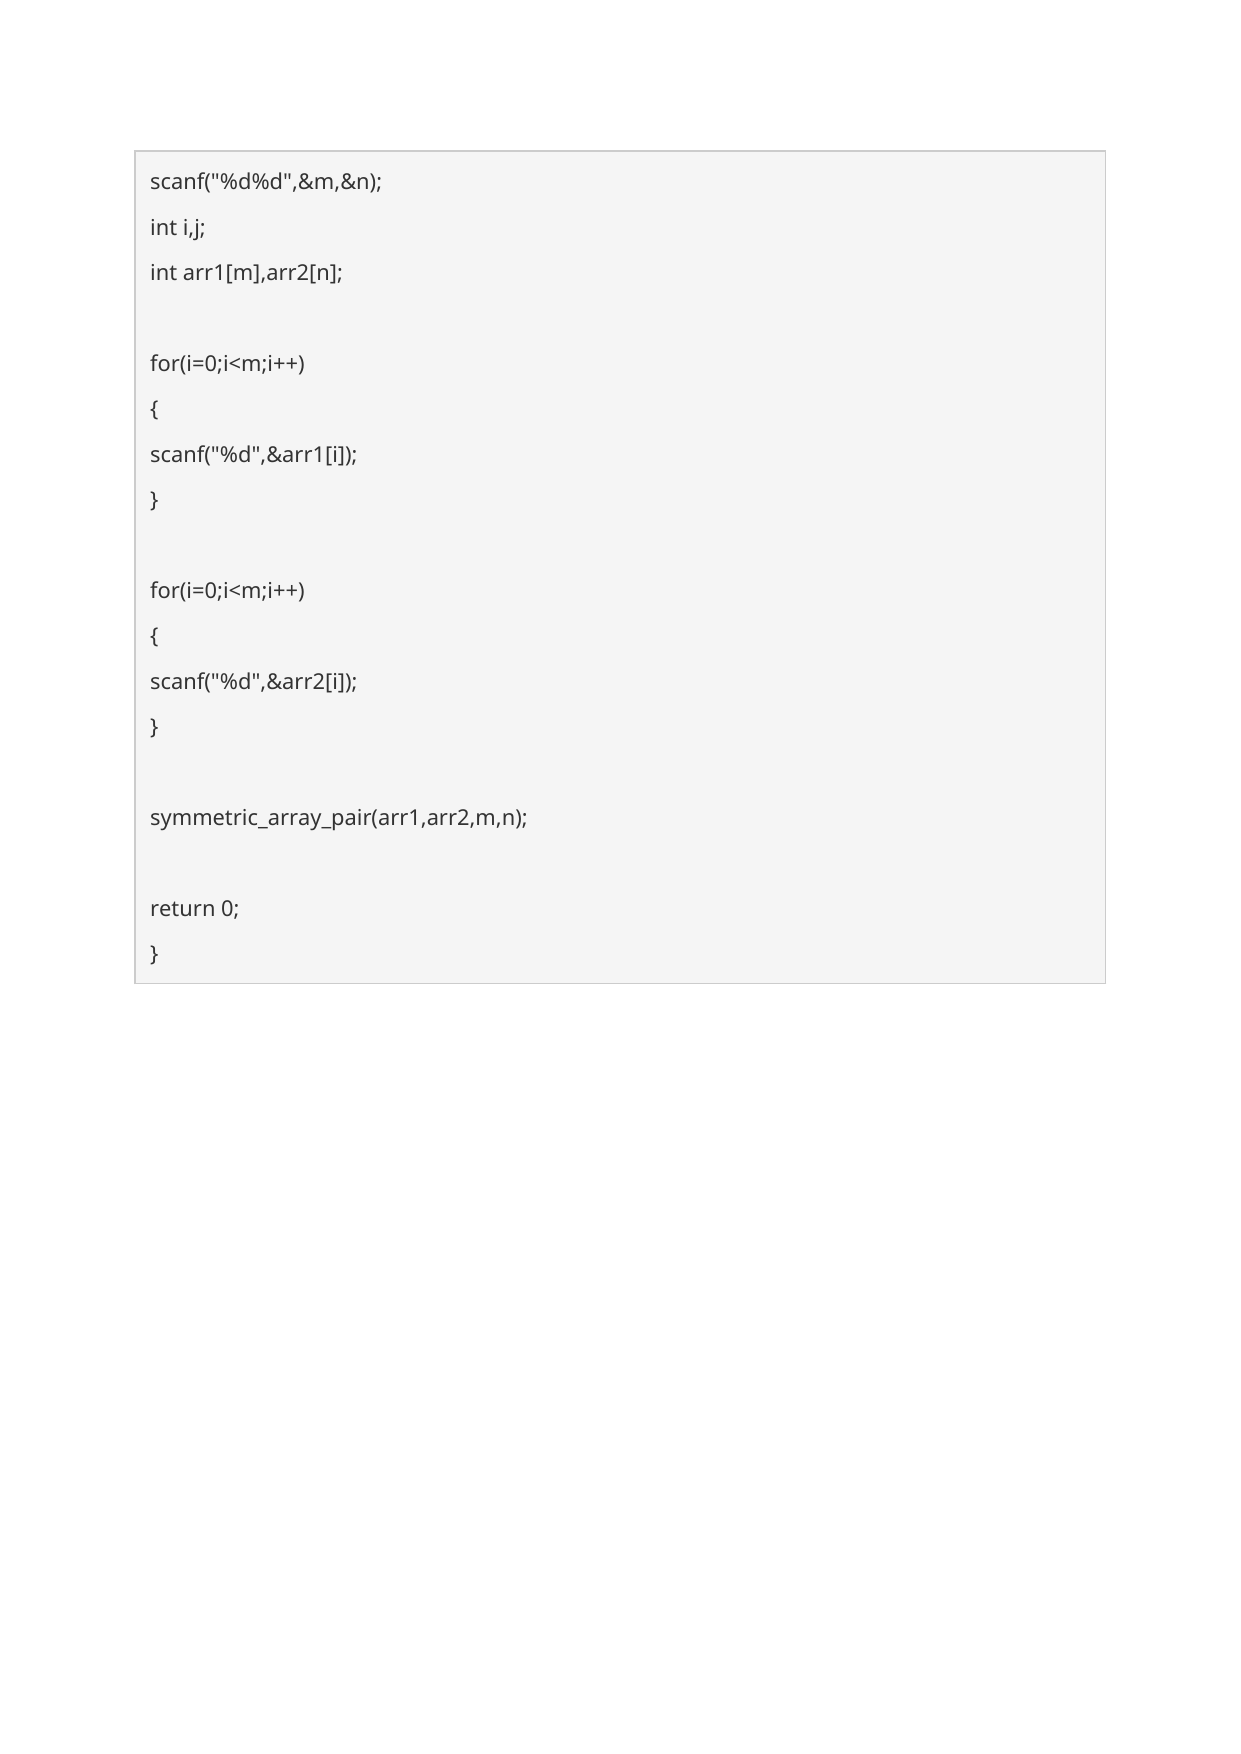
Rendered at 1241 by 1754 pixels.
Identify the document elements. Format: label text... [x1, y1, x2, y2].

text symmetric_array_pair(arr1,arr2,m,n); [136, 786, 1105, 831]
text } [136, 922, 1105, 983]
text int arr1[m],arr2[n]; [136, 241, 1105, 286]
text int i,j; [136, 195, 1105, 241]
text } [136, 468, 1105, 513]
text scanf("%d%d",&m,&n); [136, 152, 1105, 195]
text scanf("%d",&arr2[i]); [136, 649, 1105, 695]
text for(i=0;i<m;i++) [136, 559, 1105, 604]
text return 0; [136, 877, 1105, 922]
text } [136, 695, 1105, 740]
text for(i=0;i<m;i++) [136, 332, 1105, 377]
text { [136, 377, 1105, 422]
text scanf("%d",&arr1[i]); [136, 422, 1105, 468]
text { [136, 604, 1105, 649]
